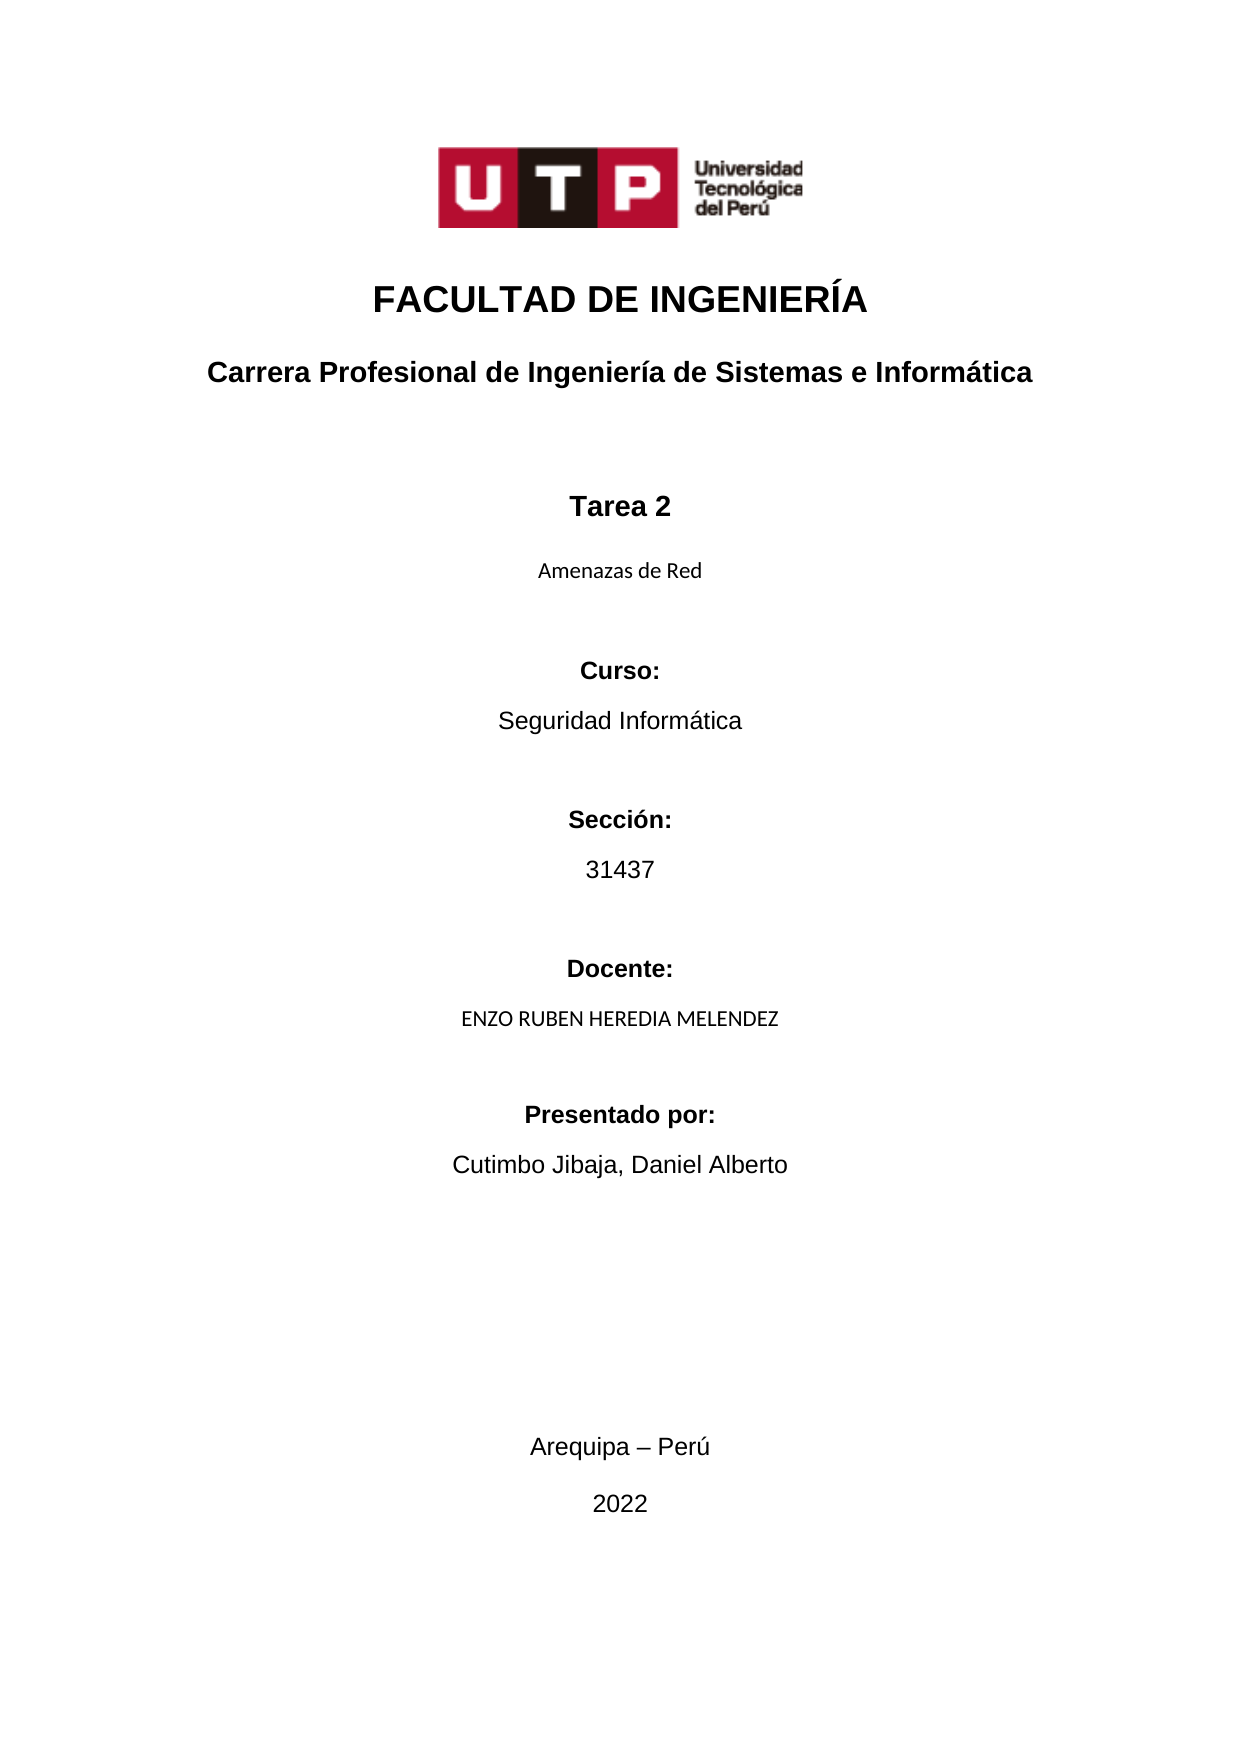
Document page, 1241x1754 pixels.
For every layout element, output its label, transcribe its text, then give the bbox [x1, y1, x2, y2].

text ENZO RUBEN HEREDIA MELENDEZ [177, 1004, 1063, 1032]
picture [438, 147, 803, 228]
text 2022 [177, 1489, 1063, 1517]
text Arequipa – Perú [177, 1432, 1063, 1461]
text Sección: [177, 805, 1063, 834]
text Seguridad Informática [177, 706, 1063, 734]
text Amenazas de Red [177, 556, 1063, 584]
text Tarea 2 [354, 489, 886, 523]
text Presentado por: [177, 1100, 1063, 1129]
text FACULTAD DE INGENIERÍA [177, 278, 1063, 321]
text Docente: [177, 954, 1063, 983]
text Carrera Profesional de Ingeniería de Sistemas e Informática [177, 354, 1063, 388]
list Cutimbo Jibaja, Daniel Alberto [177, 1150, 1063, 1179]
text 31437 [177, 855, 1063, 883]
text Curso: [177, 656, 1063, 685]
